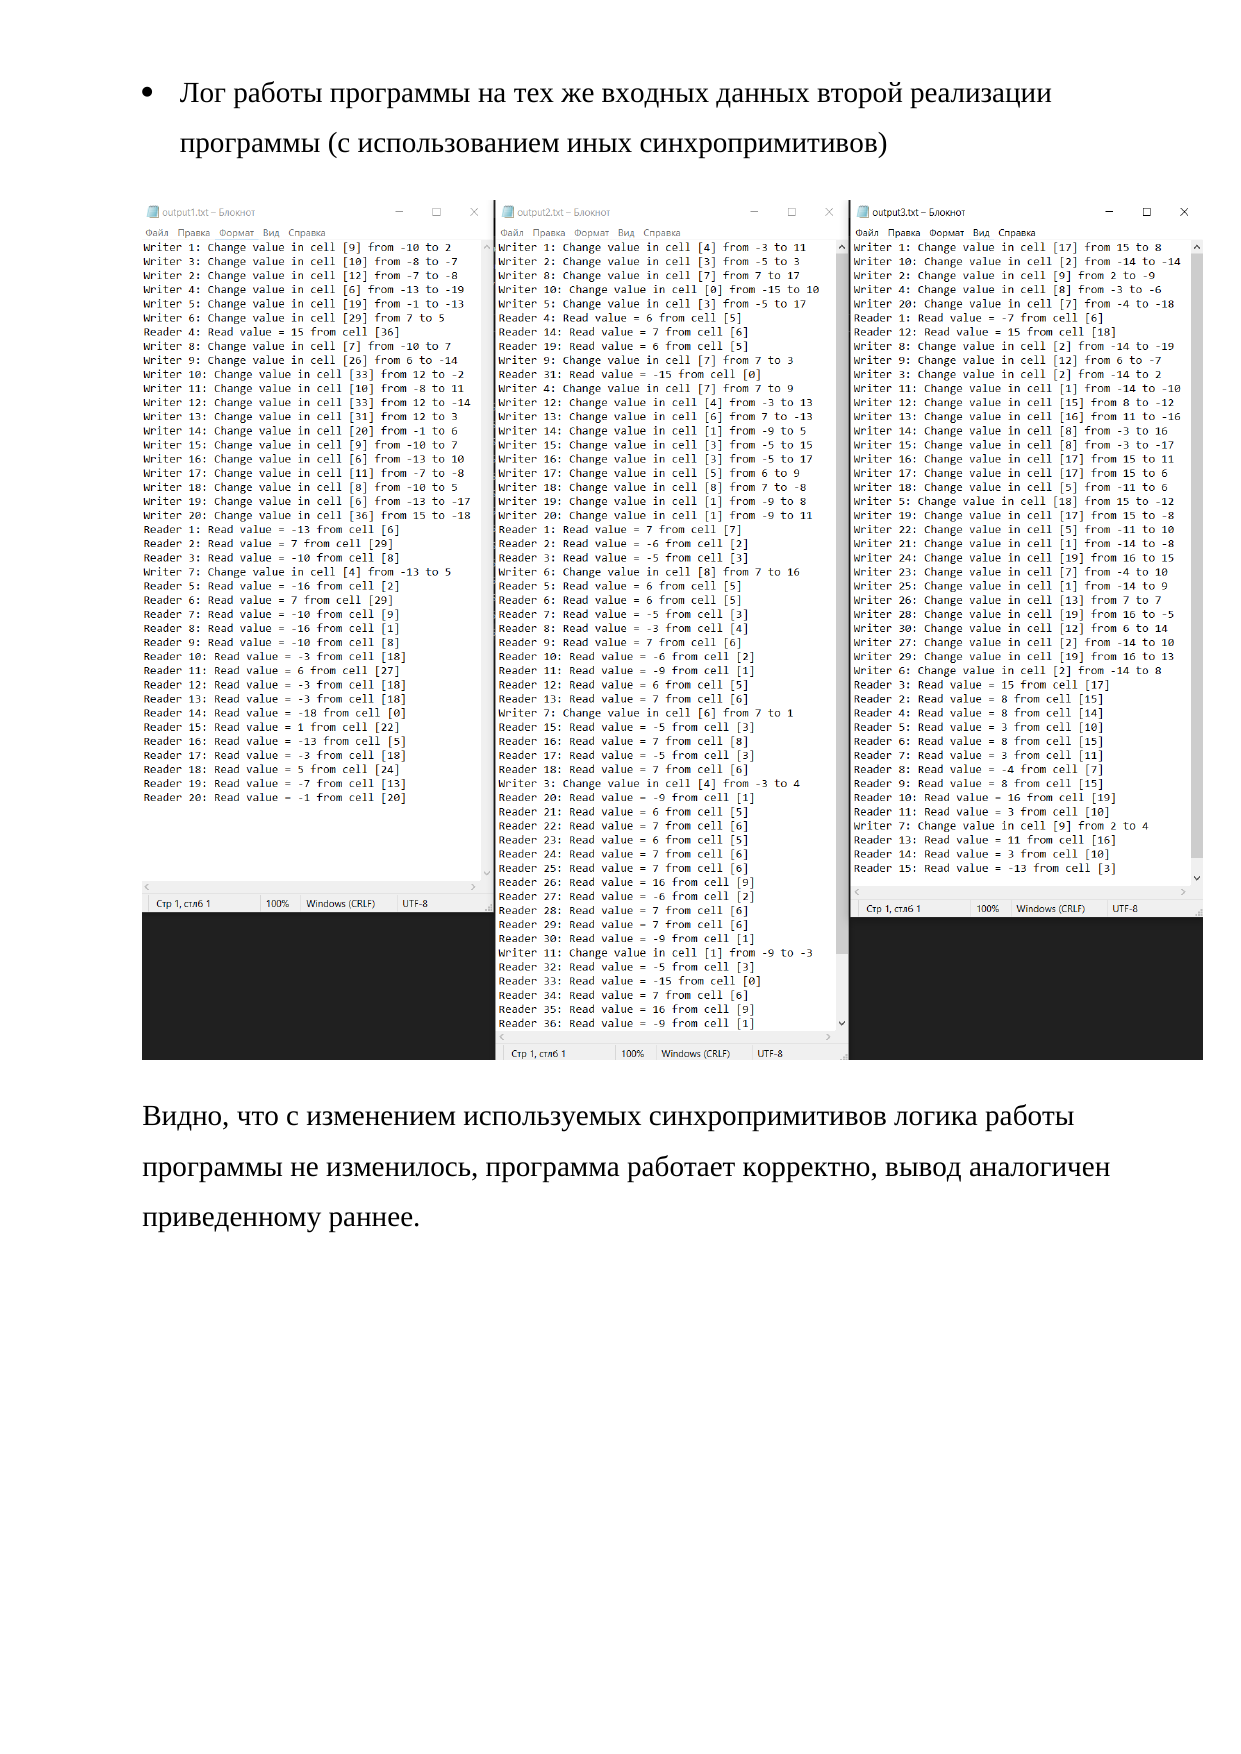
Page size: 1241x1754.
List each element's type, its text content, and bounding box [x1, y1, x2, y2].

list Лог работы программы на тех же входных данных второй реализации программы (с использованием иных синхропримитивов) [142, 75, 1165, 159]
picture [142, 200, 1203, 1060]
text Видно, что с изменением используемых синхропримитивов логика работы программы не изменилось, программа работает корректно, вывод аналогичен приведенному раннее. [142, 1098, 1165, 1232]
